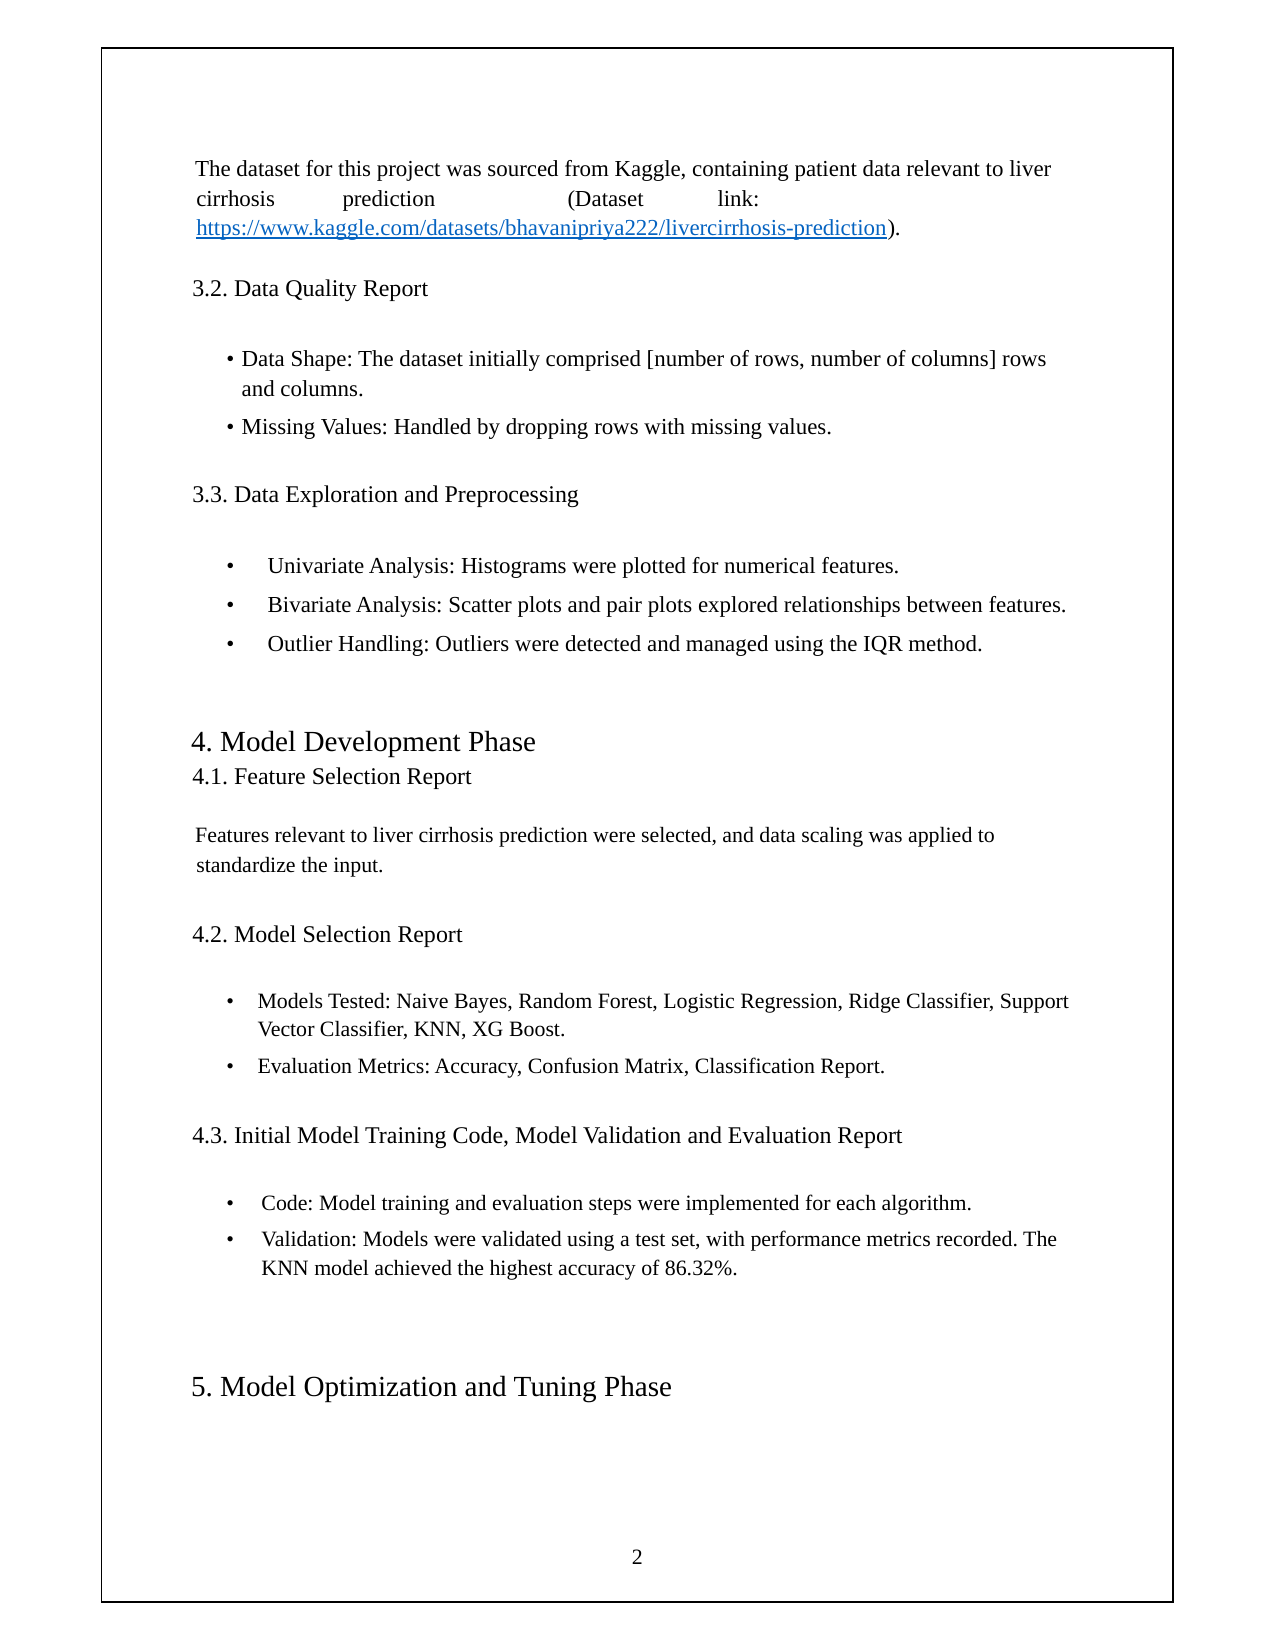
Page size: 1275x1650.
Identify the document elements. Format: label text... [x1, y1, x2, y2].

list Data Shape: The dataset initially comprised [number of rows, number of columns] rows and columns. [226, 345, 1076, 401]
list Univariate Analysis: Histograms were plotted for numerical features. [226, 552, 1076, 579]
subtitle 4. Model Development Phase [191, 724, 1076, 757]
list Evaluation Metrics: Accuracy, Confusion Matrix, Classification Report. [226, 1053, 1076, 1078]
subtitle 4.1. Feature Selection Report [192, 762, 1076, 790]
list Models Tested: Naive Bayes, Random Forest, Logistic Regression, Ridge Classifier, Support Vector Classifier, KNN, XG Boost. [226, 988, 1076, 1041]
list Validation: Models were validated using a test set, with performance metrics recorded. The KNN model achieved the highest accuracy of 86.32%. [226, 1226, 1076, 1280]
text The dataset for this project was sourced from Kaggle, containing patient data relevant to liver cirrhosis prediction (Dataset link: https://www.kaggle.com/datasets/bhavanipriya222/livercirrhosis-prediction). [195, 155, 1076, 241]
subtitle 5. Model Optimization and Tuning Phase [191, 1369, 1076, 1402]
subtitle 4.3. Initial Model Training Code, Model Validation and Evaluation Report [192, 1121, 1076, 1148]
list Code: Model training and evaluation steps were implemented for each algorithm. [226, 1189, 1076, 1215]
list Bivariate Analysis: Scatter plots and pair plots explored relationships between features. [226, 591, 1076, 618]
subtitle 3.2. Data Quality Report [192, 274, 1076, 302]
subtitle 3.3. Data Exploration and Preprocessing [192, 480, 1076, 508]
subtitle 4.2. Model Selection Report [192, 920, 1076, 948]
list Missing Values: Handled by dropping rows with missing values. [226, 413, 1076, 439]
list Outlier Handling: Outliers were detected and managed using the IQR method. [226, 631, 1076, 657]
text Features relevant to liver cirrhosis prediction were selected, and data scaling was applied to standardize the input. [195, 822, 1076, 877]
